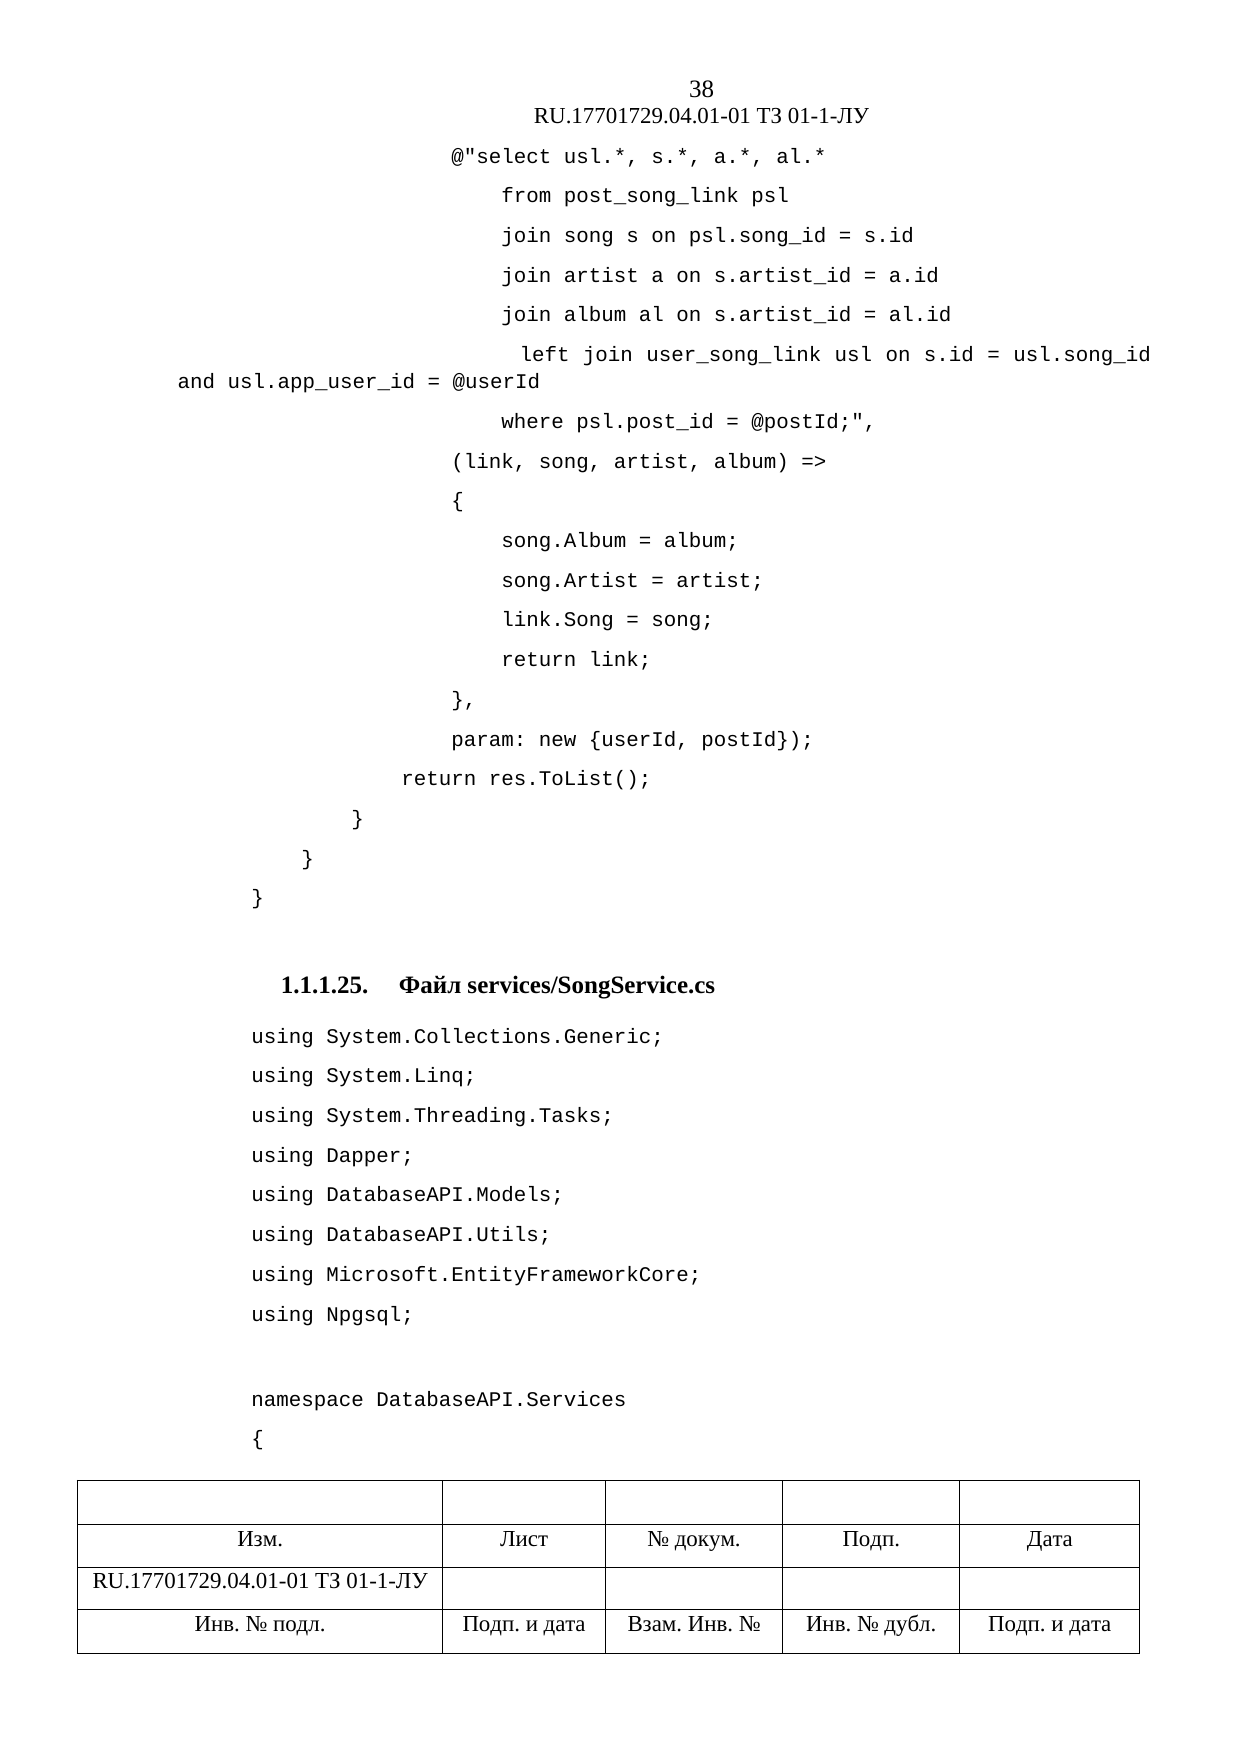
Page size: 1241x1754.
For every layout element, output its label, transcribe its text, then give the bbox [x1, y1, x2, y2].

text using System.Collections.Generic; [177, 1026, 1152, 1049]
text } [177, 808, 1152, 832]
text (link, song, artist, album) => [177, 451, 1152, 474]
text song.Album = album; [177, 530, 1152, 554]
text using Dapper; [177, 1145, 1152, 1168]
text join artist a on s.artist_id = a.id [177, 265, 1152, 288]
text Файл services/SongService.cs [281, 970, 1152, 999]
text using Microsoft.EntityFrameworkCore; [177, 1264, 1152, 1287]
text return res.ToList(); [177, 768, 1152, 792]
text param: new {userId, postId}); [177, 728, 1152, 752]
text join song s on psl.song_id = s.id [177, 225, 1152, 249]
text using DatabaseAPI.Models; [177, 1184, 1152, 1208]
text } [177, 848, 1152, 871]
text using Npgsql; [177, 1303, 1152, 1327]
text left join user_song_link usl on s.id = usl.song_id and usl.app_user_id = @userId [177, 344, 1152, 395]
text { [177, 1428, 1152, 1452]
text link.Song = song; [177, 609, 1152, 633]
text using System.Linq; [177, 1065, 1152, 1089]
text using DatabaseAPI.Utils; [177, 1224, 1152, 1248]
text where psl.post_id = @postId;", [177, 411, 1152, 435]
text return link; [177, 649, 1152, 673]
text song.Artist = artist; [177, 570, 1152, 593]
text from post_song_link psl [177, 185, 1152, 209]
text } [177, 887, 1152, 911]
text namespace DatabaseAPI.Services [177, 1389, 1152, 1412]
text }, [177, 689, 1152, 712]
text { [177, 490, 1152, 514]
text join album al on s.artist_id = al.id [177, 304, 1152, 328]
text using System.Threading.Tasks; [177, 1105, 1152, 1129]
text @"select usl.*, s.*, a.*, al.* [177, 146, 1152, 169]
